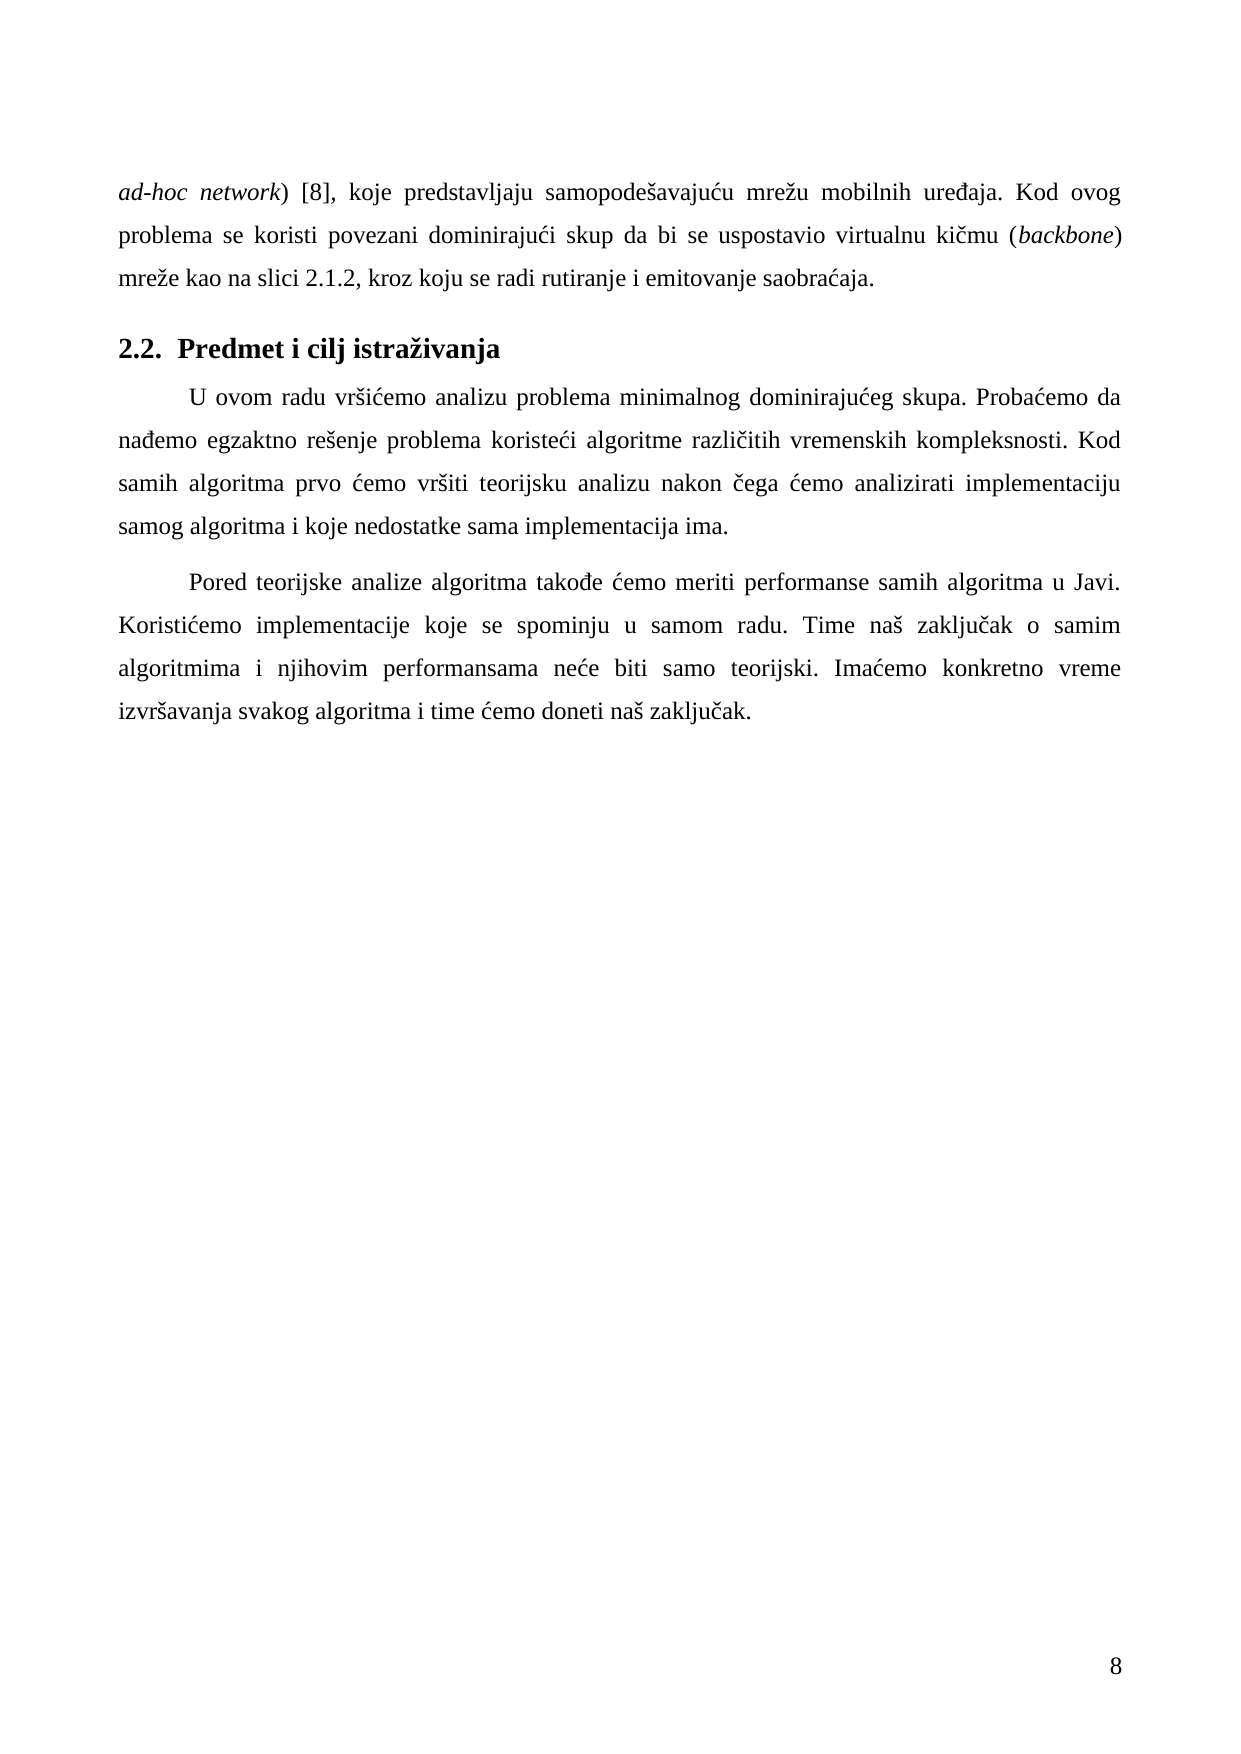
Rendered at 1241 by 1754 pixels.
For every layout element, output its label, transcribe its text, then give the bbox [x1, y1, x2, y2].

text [118, 177, 1122, 292]
text Pored teorijske analize algoritma takođe ćemo meriti performanse samih algoritma u Javi. Koristićemo implementacije koje se spominju u samom radu. Time naš zaključak o samim algoritmima i njihovim performansama neće biti samo teorijski. Imaćemo konkretno vreme izvršavanja svakog algoritma i time ćemo doneti naš zaključak. [118, 567, 1122, 725]
text Predmet i cilj istraživanja [118, 332, 1122, 365]
text U ovom radu vršićemo analizu problema minimalnog dominirajućeg skupa. Probaćemo da nađemo egzaktno rešenje problema koristeći algoritme različitih vremenskih kompleksnosti. Kod samih algoritma prvo ćemo vršiti teorijsku analizu nakon čega ćemo analizirati implementaciju samog algoritma i koje nedostatke sama implementacija ima. [118, 382, 1122, 540]
